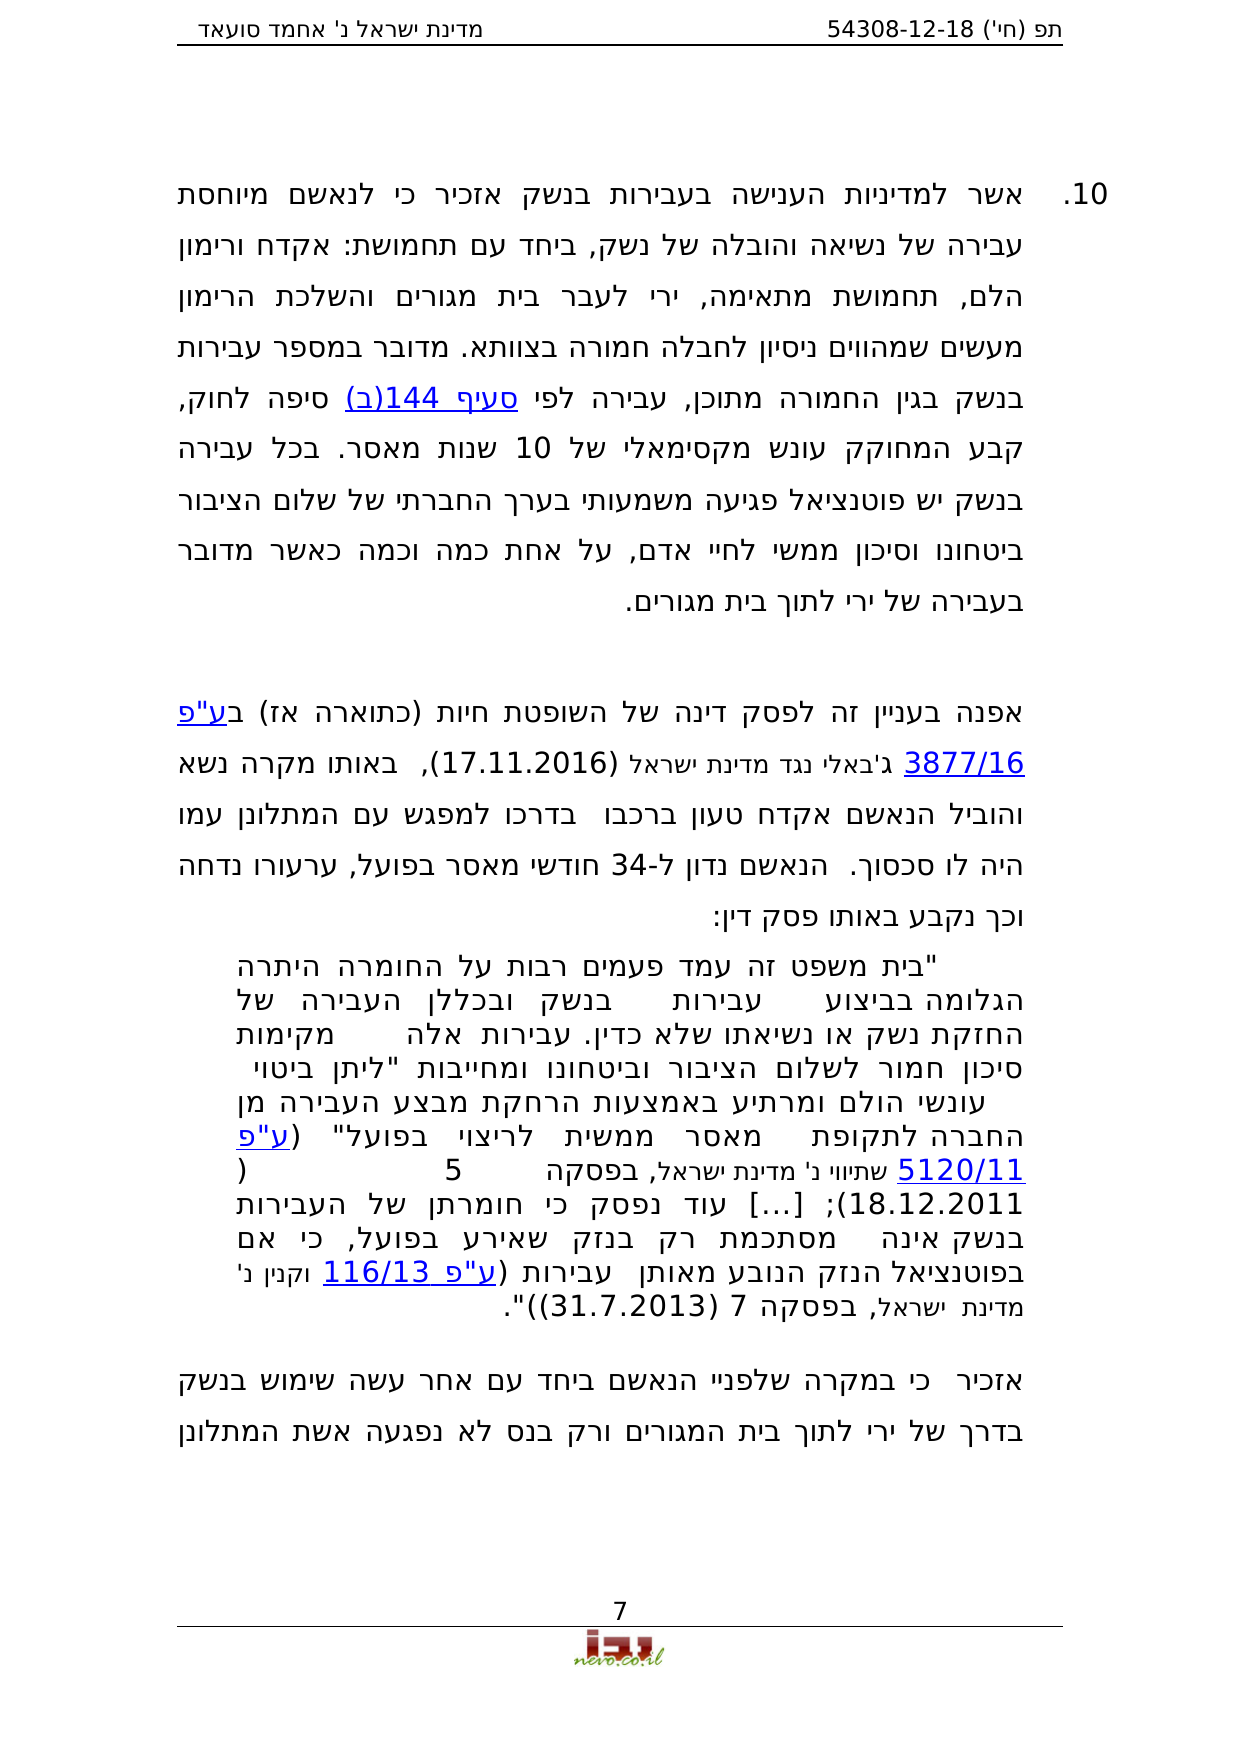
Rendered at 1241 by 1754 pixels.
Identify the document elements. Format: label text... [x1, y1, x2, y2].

list אשר למדיניות הענישה בעבירות בנשק אזכיר כי לנאשם מיוחסת עבירה של נשיאה והובלה של נשק, ביחד עם תחמושת: אקדח ורימון הלם, תחמושת מתאימה, ירי לעבר בית מגורים והשלכת הרימון מעשים שמהווים ניסיון לחבלה חמורה בצוותא. מדובר במספר עבירות בנשק בגין החמורה מתוכן, עבירה לפי סעיף 144(ב) סיפה לחוק, קבע המחוקק עונש מקסימאלי של 10 שנות מאסר. בכל עבירה בנשק יש פוטנציאל פגיעה משמעותי בערך החברתי של שלום הציבור ביטחונו וסיכון ממשי לחיי אדם, על אחת כמה וכמה כאשר מדובר בעבירה של ירי לתוך בית מגורים. [177, 177, 1062, 619]
picture [574, 1629, 666, 1667]
list אפנה בעניין זה לפסק דינה של השופטת חיות (כתוארה אז) בע"פ 3877/16 ג'באלי נגד מדינת ישראל (17.11.2016), באותו מקרה נשא והוביל הנאשם אקדח טעון ברכבו בדרכו למפגש עם המתלונן עמו היה לו סכסוך. הנאשם נדון ל-34 חודשי מאסר בפועל, ערעורו נדחה וכך נקבע באותו פסק דין: [177, 695, 1025, 933]
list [177, 1363, 1025, 1448]
list "בית משפט זה עמד פעמים רבות על החומרה היתרה הגלומה בביצוע עבירות בנשק ובכללן העבירה של החזקת נשק או נשיאתו שלא כדין. עבירות אלה מקימות סיכון חמור לשלום הציבור וביטחונו ומחייבות "ליתן ביטוי עונשי הולם ומרתיע באמצעות הרחקת מבצע העבירה מן החברה לתקופת מאסר ממשית לריצוי בפועל" (ע"פ 5120/11 שתיווי נ' מדינת ישראל, בפסקה 5 (18.12.2011); [...] עוד נפסק כי חומרתן של העבירות בנשק אינה מסתכמת רק בנזק שאירע בפועל, כי אם בפוטנציאל הנזק הנובע מאותן עבירות (ע"פ 116/13 וקנין נ' מדינת ישראל, בפסקה 7 (31.7.2013))". [236, 950, 1025, 1323]
